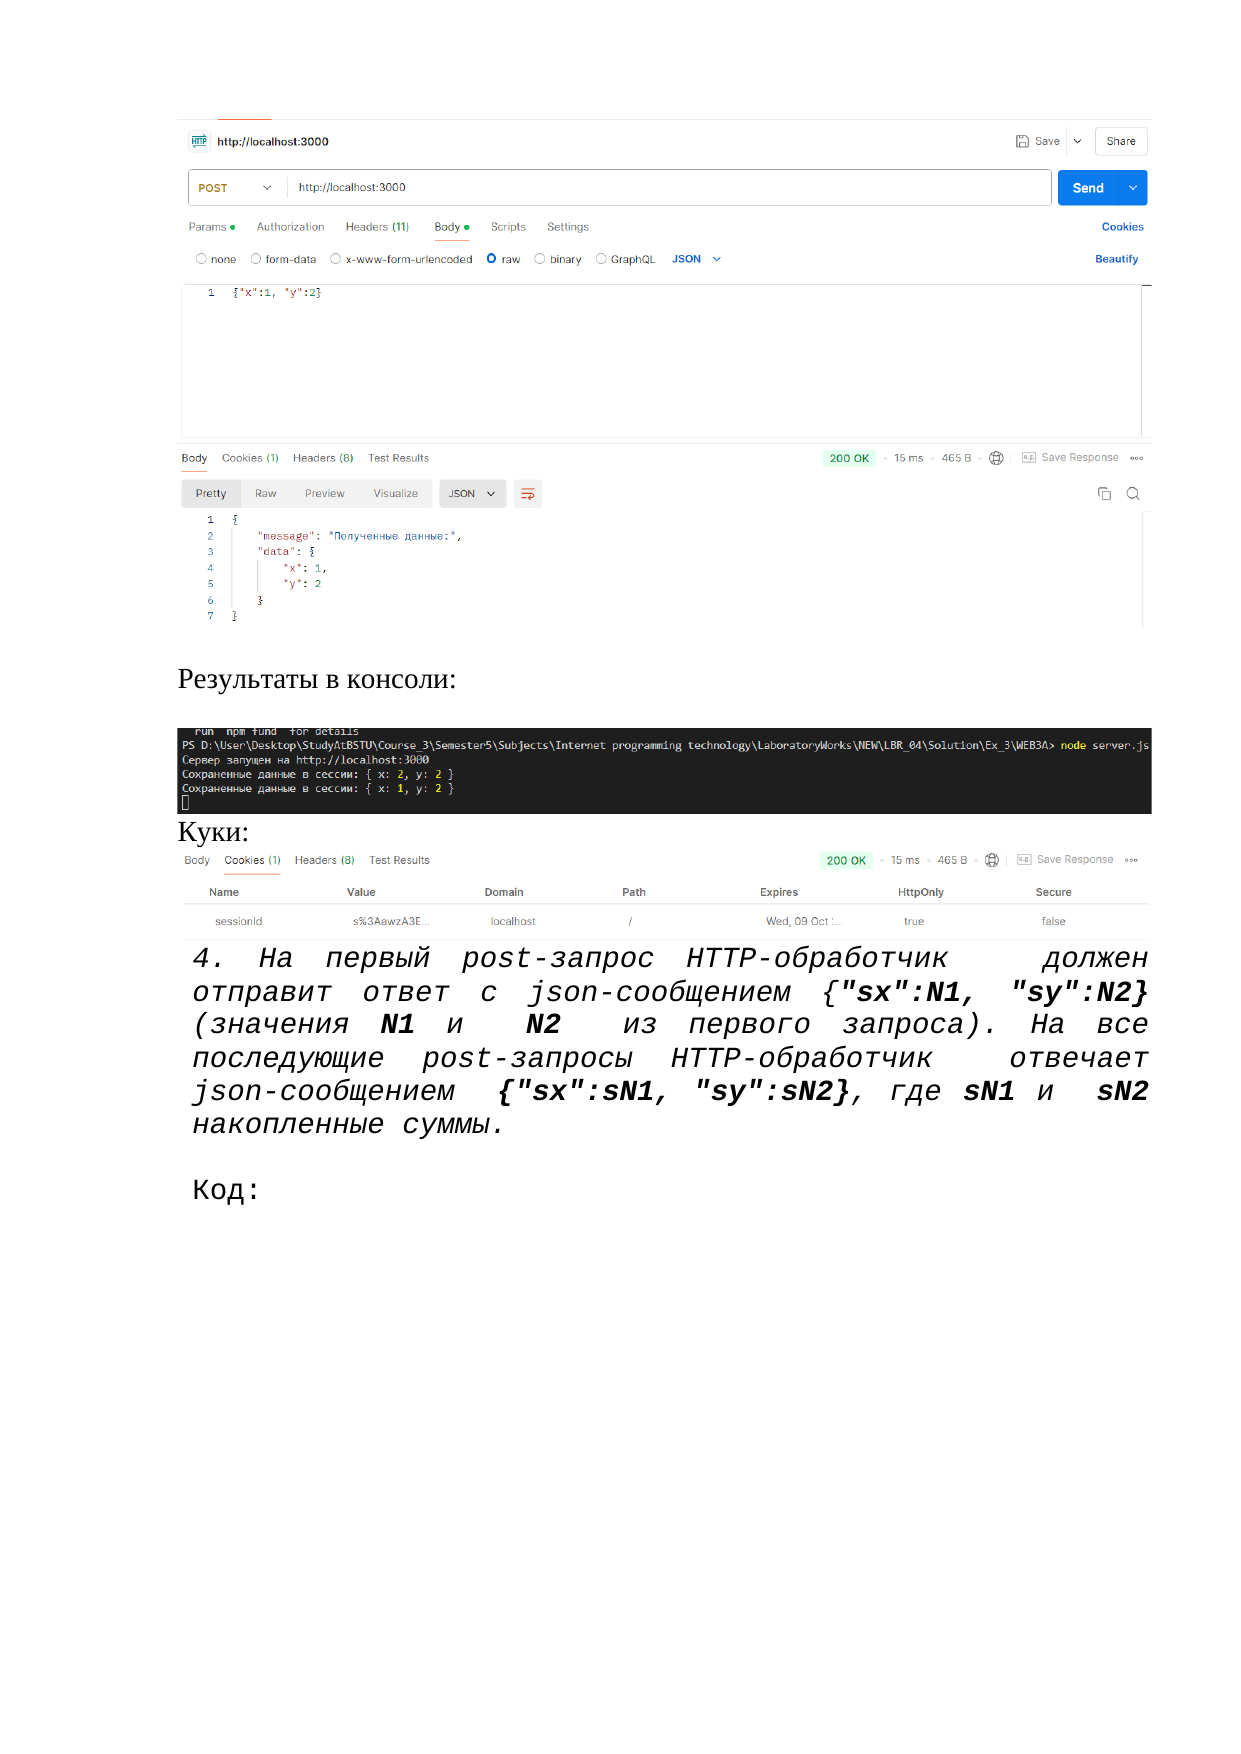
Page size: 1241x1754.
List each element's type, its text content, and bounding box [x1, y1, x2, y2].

text Код: [192, 1175, 1152, 1208]
text Результаты в консоли: [177, 662, 1152, 695]
text 4. На первый post-запрос HTTP-обработчик должен отправит ответ с json-сообщением {"sx":N1, "sy":N2} (значения N1 и N2 из первого запроса). На все последующие post-запросы HTTP-обработчик отвечает json-сообщением {"sx":sN1, "sy":sN2}, где sN1 и sN2 накопленные суммы. [192, 944, 1152, 1142]
text Куки: [177, 814, 1152, 847]
picture [177, 728, 1152, 814]
picture [177, 118, 1152, 629]
picture [177, 847, 1152, 944]
